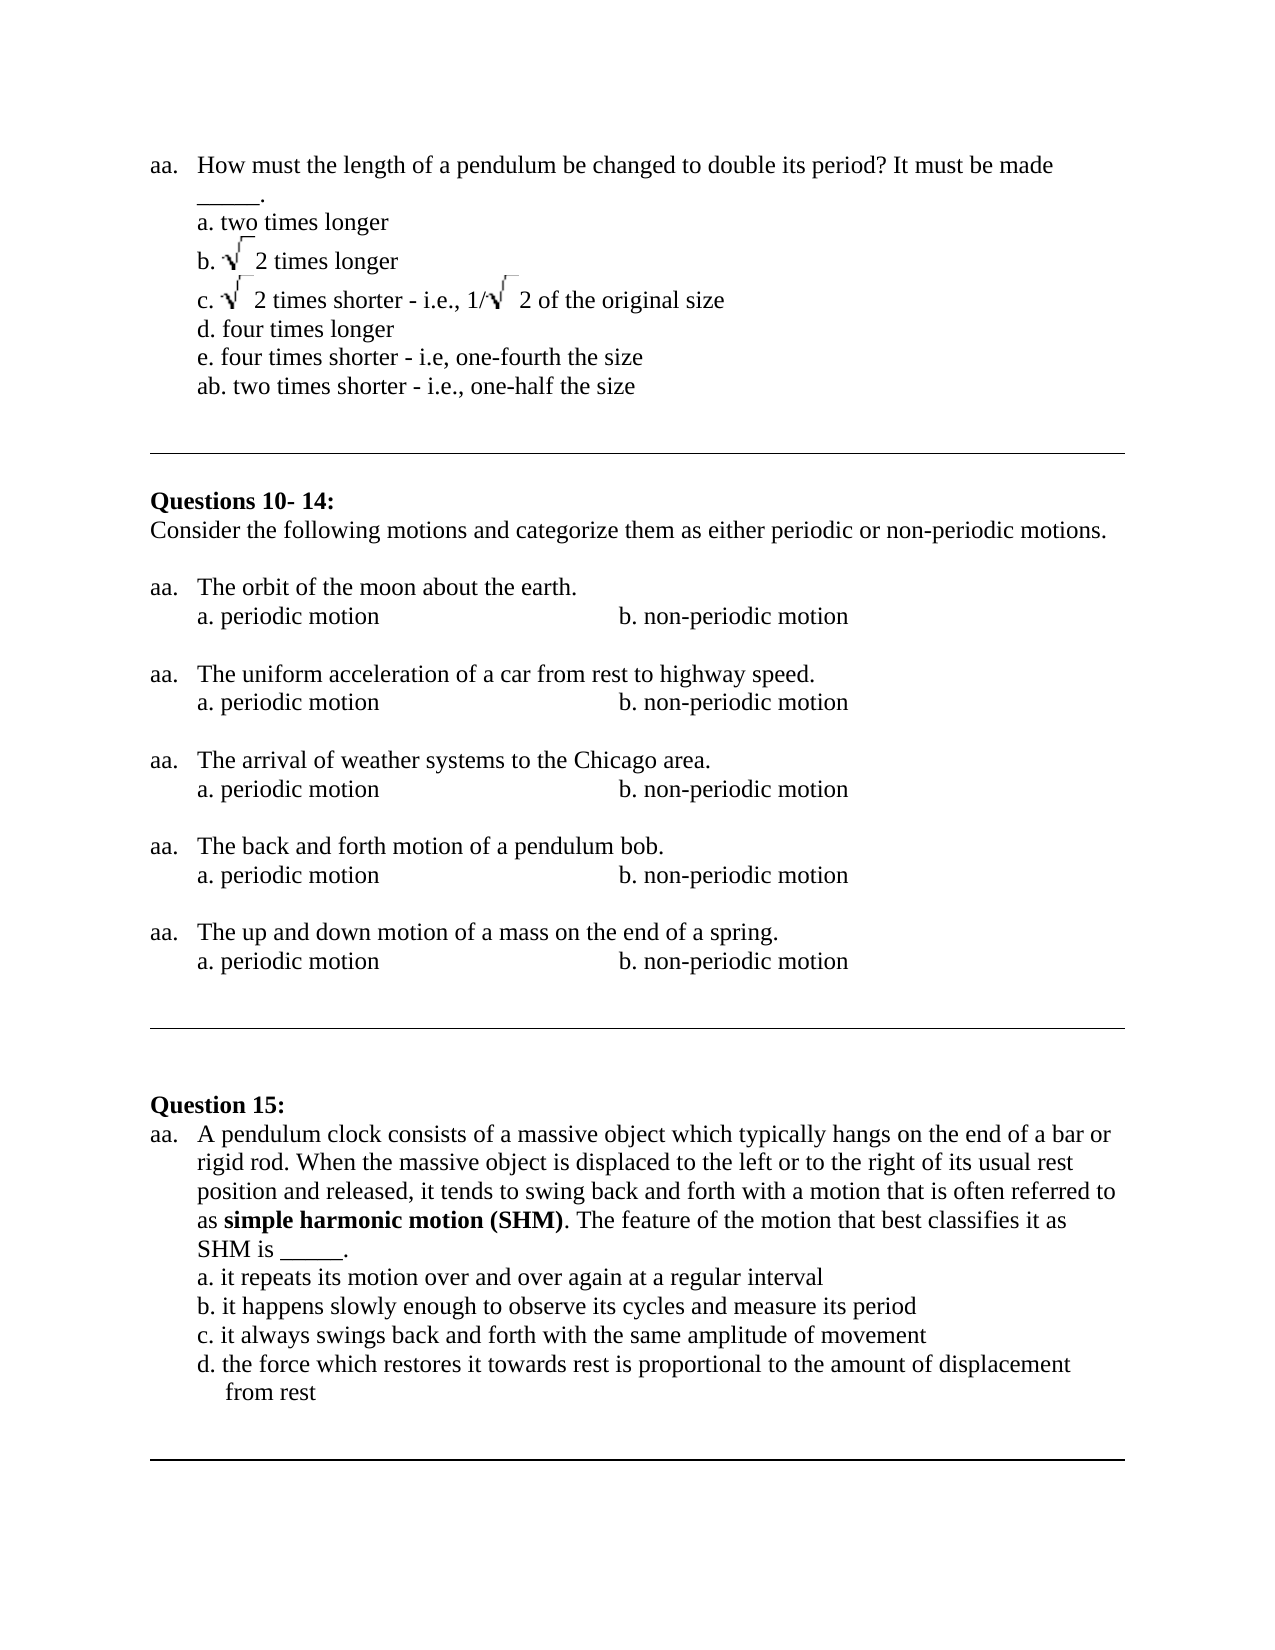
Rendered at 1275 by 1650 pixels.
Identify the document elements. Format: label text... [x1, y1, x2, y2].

text aa. The arrival of weather systems to the Chicago area. [150, 745, 1125, 774]
picture [485, 275, 519, 309]
text Consider the following motions and categorize them as either periodic or non-periodic motions. [150, 515, 1125, 544]
text c. 2 times shorter - i.e., 1/2 of the original size [150, 275, 1125, 314]
text a. periodic motion b. non-periodic motion [150, 860, 1125, 889]
text e. four times shorter - i.e, one-fourth the size [150, 342, 1125, 371]
text d. the force which restores it towards rest is proportional to the amount of displacement from rest [150, 1349, 1125, 1406]
text a. periodic motion b. non-periodic motion [150, 946, 1125, 975]
picture [220, 275, 254, 309]
text ab. two times shorter - i.e., one-half the size [150, 371, 1125, 400]
picture [221, 236, 256, 270]
text aa. How must the length of a pendulum be changed to double its period? It must be made _____. [150, 150, 1125, 207]
text Questions 10- 14: [150, 486, 1125, 515]
text b. it happens slowly enough to observe its cycles and measure its period [150, 1291, 1125, 1320]
text Question 15: [150, 1090, 1125, 1119]
text d. four times longer [150, 314, 1125, 342]
text a. periodic motion b. non-periodic motion [150, 774, 1125, 802]
text aa. The orbit of the moon about the earth. [150, 572, 1125, 601]
text aa. A pendulum clock consists of a massive object which typically hangs on the end of a bar or rigid rod. When the massive object is displaced to the left or to the right of its usual rest position and released, it tends to swing back and forth with a motion that is often referred to as simple harmonic motion (SHM). The feature of the motion that best classifies it as SHM is _____. [150, 1119, 1125, 1262]
text c. it always swings back and forth with the same amplitude of movement [150, 1320, 1125, 1349]
text a. it repeats its motion over and over again at a regular interval [150, 1262, 1125, 1291]
text a. periodic motion b. non-periodic motion [150, 687, 1125, 716]
text a. two times longer [150, 207, 1125, 236]
text a. periodic motion b. non-periodic motion [150, 601, 1125, 630]
text aa. The uniform acceleration of a car from rest to highway speed. [150, 659, 1125, 687]
text b. 2 times longer [150, 236, 1125, 275]
text aa. The up and down motion of a mass on the end of a spring. [150, 917, 1125, 946]
text aa. The back and forth motion of a pendulum bob. [150, 831, 1125, 860]
